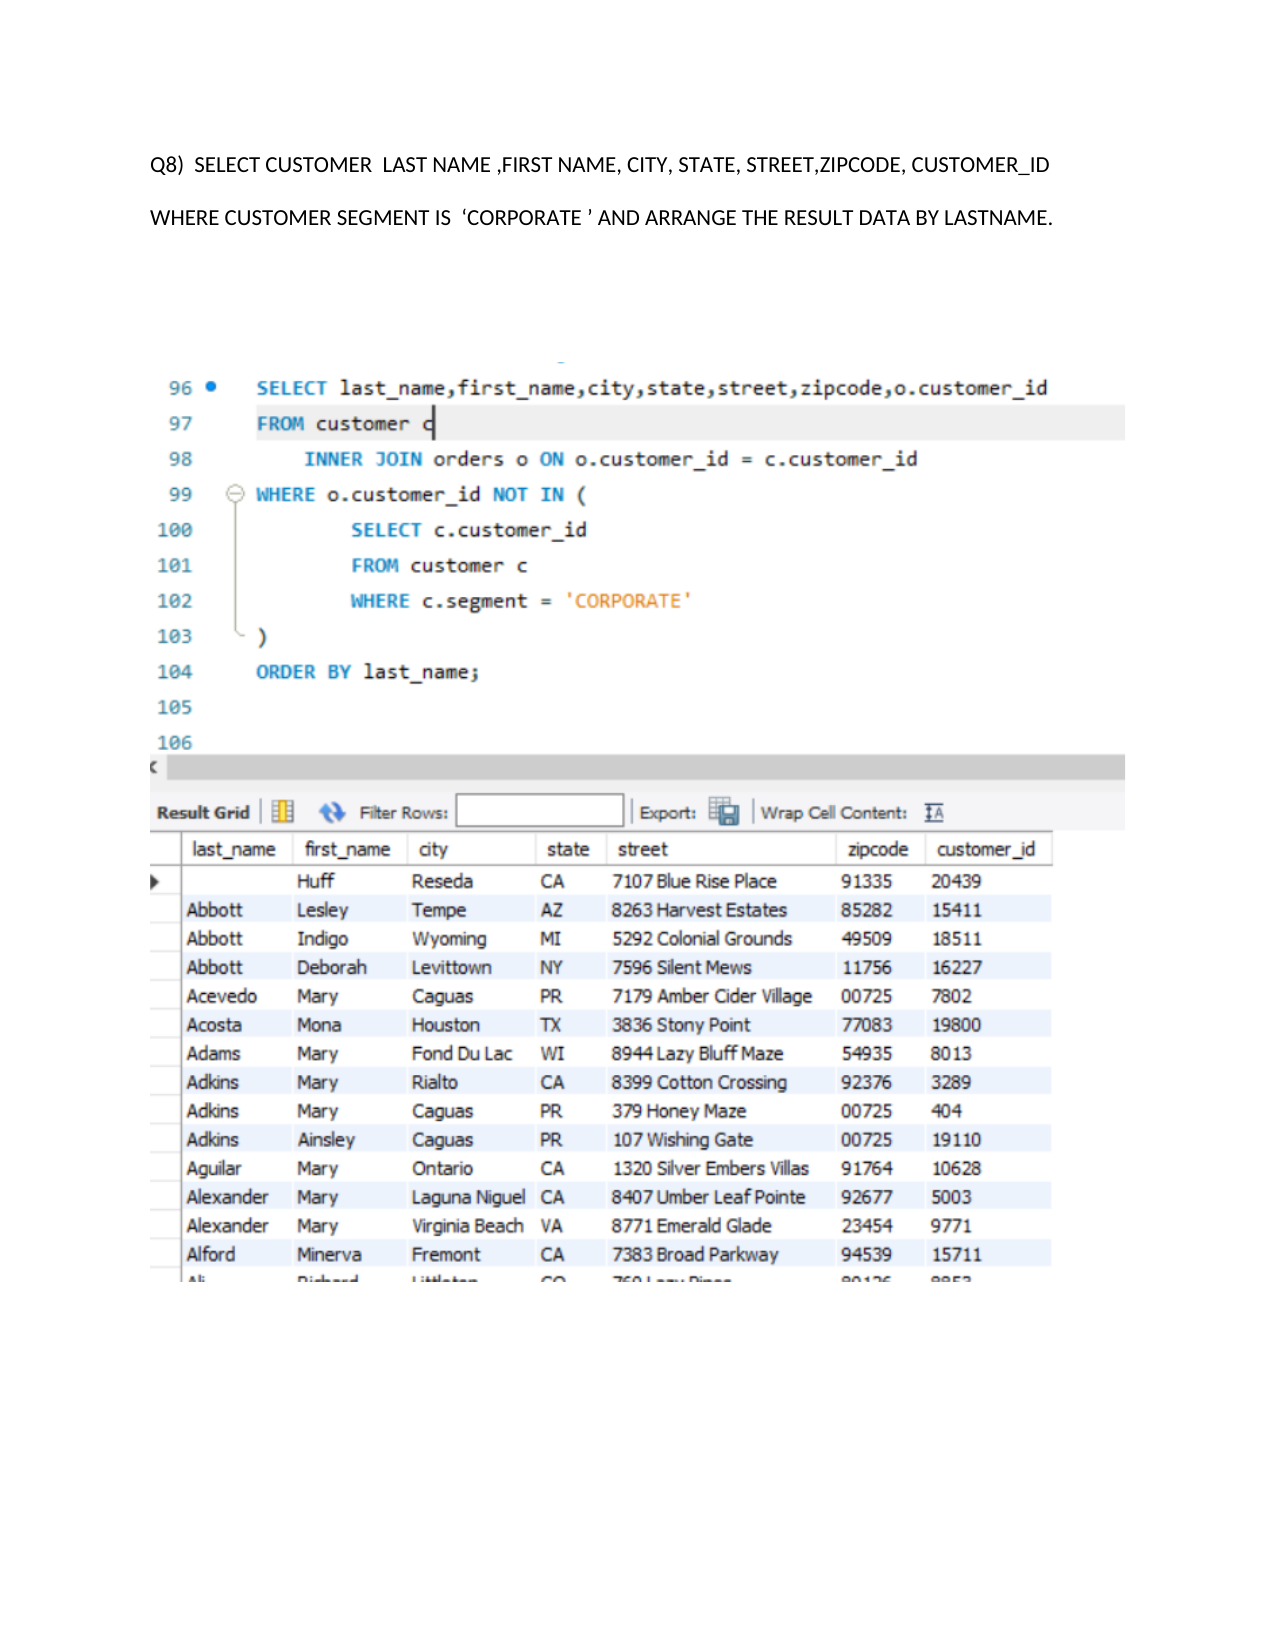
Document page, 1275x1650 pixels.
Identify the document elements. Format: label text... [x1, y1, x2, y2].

text WHERE CUSTOMER SEGMENT IS ‘CORPORATE ’ AND ARRANGE THE RESULT DATA BY LASTNAME. [150, 203, 1125, 231]
text Q8) SELECT CUSTOMER LAST NAME ,FIRST NAME, CITY, STATE, STREET,ZIPCODE, CUSTOMER_ID [150, 150, 1125, 178]
picture [150, 362, 1125, 1282]
